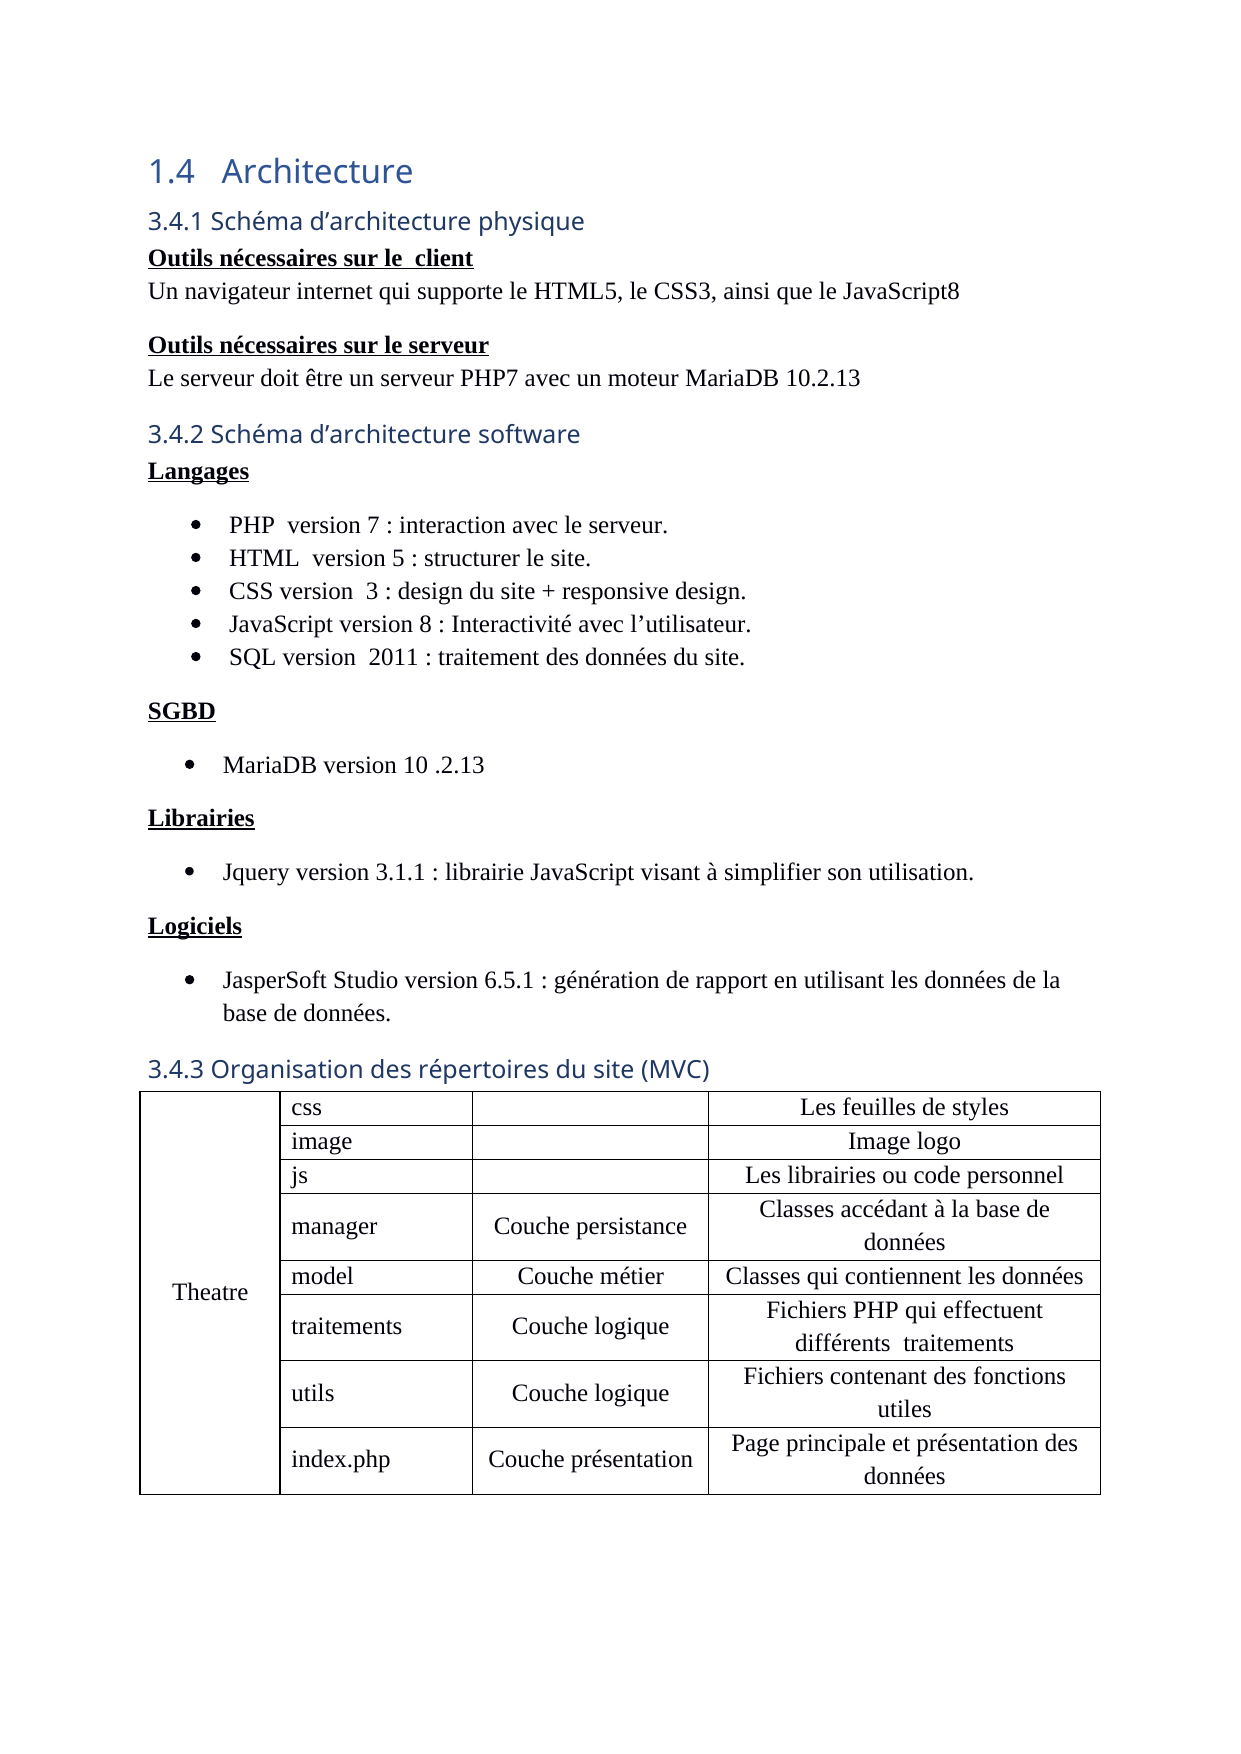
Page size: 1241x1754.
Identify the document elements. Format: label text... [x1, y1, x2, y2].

table_cell Couche persistance [473, 1194, 708, 1260]
table_cell index.php [281, 1428, 472, 1494]
subtitle 3.4.2 Schéma d’architecture software [148, 417, 1093, 451]
table_header css [281, 1092, 472, 1125]
list MariaDB version 10 .2.13 [185, 750, 1093, 778]
table_cell Image logo [709, 1126, 1100, 1159]
text Librairies [148, 803, 1093, 832]
table_cell js [281, 1160, 472, 1193]
text Outils nécessaires sur le client [148, 243, 1093, 272]
table_header Theatre [141, 1092, 279, 1494]
table_cell Page principale et présentation des données [709, 1428, 1100, 1494]
subtitle Architecture [148, 148, 1093, 193]
table_cell model [281, 1261, 472, 1294]
text SGBD [148, 696, 1093, 724]
text Langages [148, 456, 1093, 485]
table_cell [473, 1160, 708, 1193]
table_cell Les librairies ou code personnel [709, 1160, 1100, 1193]
list Jquery version 3.1.1 : librairie JavaScript visant à simplifier son utilisation. [185, 857, 1093, 886]
list JasperSoft Studio version 6.5.1 : génération de rapport en utilisant les données de la base de données. [185, 965, 1093, 1027]
table_cell traitements [281, 1295, 472, 1360]
table_cell Classes qui contiennent les données [709, 1261, 1100, 1294]
subtitle 3.4.3 Organisation des répertoires du site (MVC) [148, 1052, 1093, 1086]
subtitle 3.4.1 Schéma d’architecture physique [148, 204, 1093, 238]
list SQL version 2011 : traitement des données du site. [191, 642, 1093, 671]
list JavaScript version 8 : Interactivité avec l’utilisateur. [191, 609, 1093, 638]
table_cell Classes accédant à la base de données [709, 1194, 1100, 1260]
table_header Les feuilles de styles [709, 1092, 1100, 1125]
table_cell Couche présentation [473, 1428, 708, 1494]
text Le serveur doit être un serveur PHP7 avec un moteur MariaDB 10.2.13 [148, 363, 1093, 392]
list HTML version 5 : structurer le site. [191, 543, 1093, 572]
table_cell Couche logique [473, 1295, 708, 1360]
text Un navigateur internet qui supporte le HTML5, le CSS3, ainsi que le JavaScript8 [148, 276, 1093, 305]
table_cell image [281, 1126, 472, 1159]
table_cell [473, 1126, 708, 1159]
list PHP version 7 : interaction avec le serveur. [191, 510, 1093, 539]
table_cell manager [281, 1194, 472, 1260]
table_cell Fichiers PHP qui effectuent différents traitements [709, 1295, 1100, 1360]
text Logiciels [148, 911, 1093, 940]
table_cell utils [281, 1361, 472, 1427]
list CSS version 3 : design du site + responsive design. [191, 576, 1093, 605]
table_cell Fichiers contenant des fonctions utiles [709, 1361, 1100, 1427]
table_header [473, 1092, 708, 1125]
table_cell Couche métier [473, 1261, 708, 1294]
text Outils nécessaires sur le serveur [148, 330, 1093, 359]
table_cell Couche logique [473, 1361, 708, 1427]
